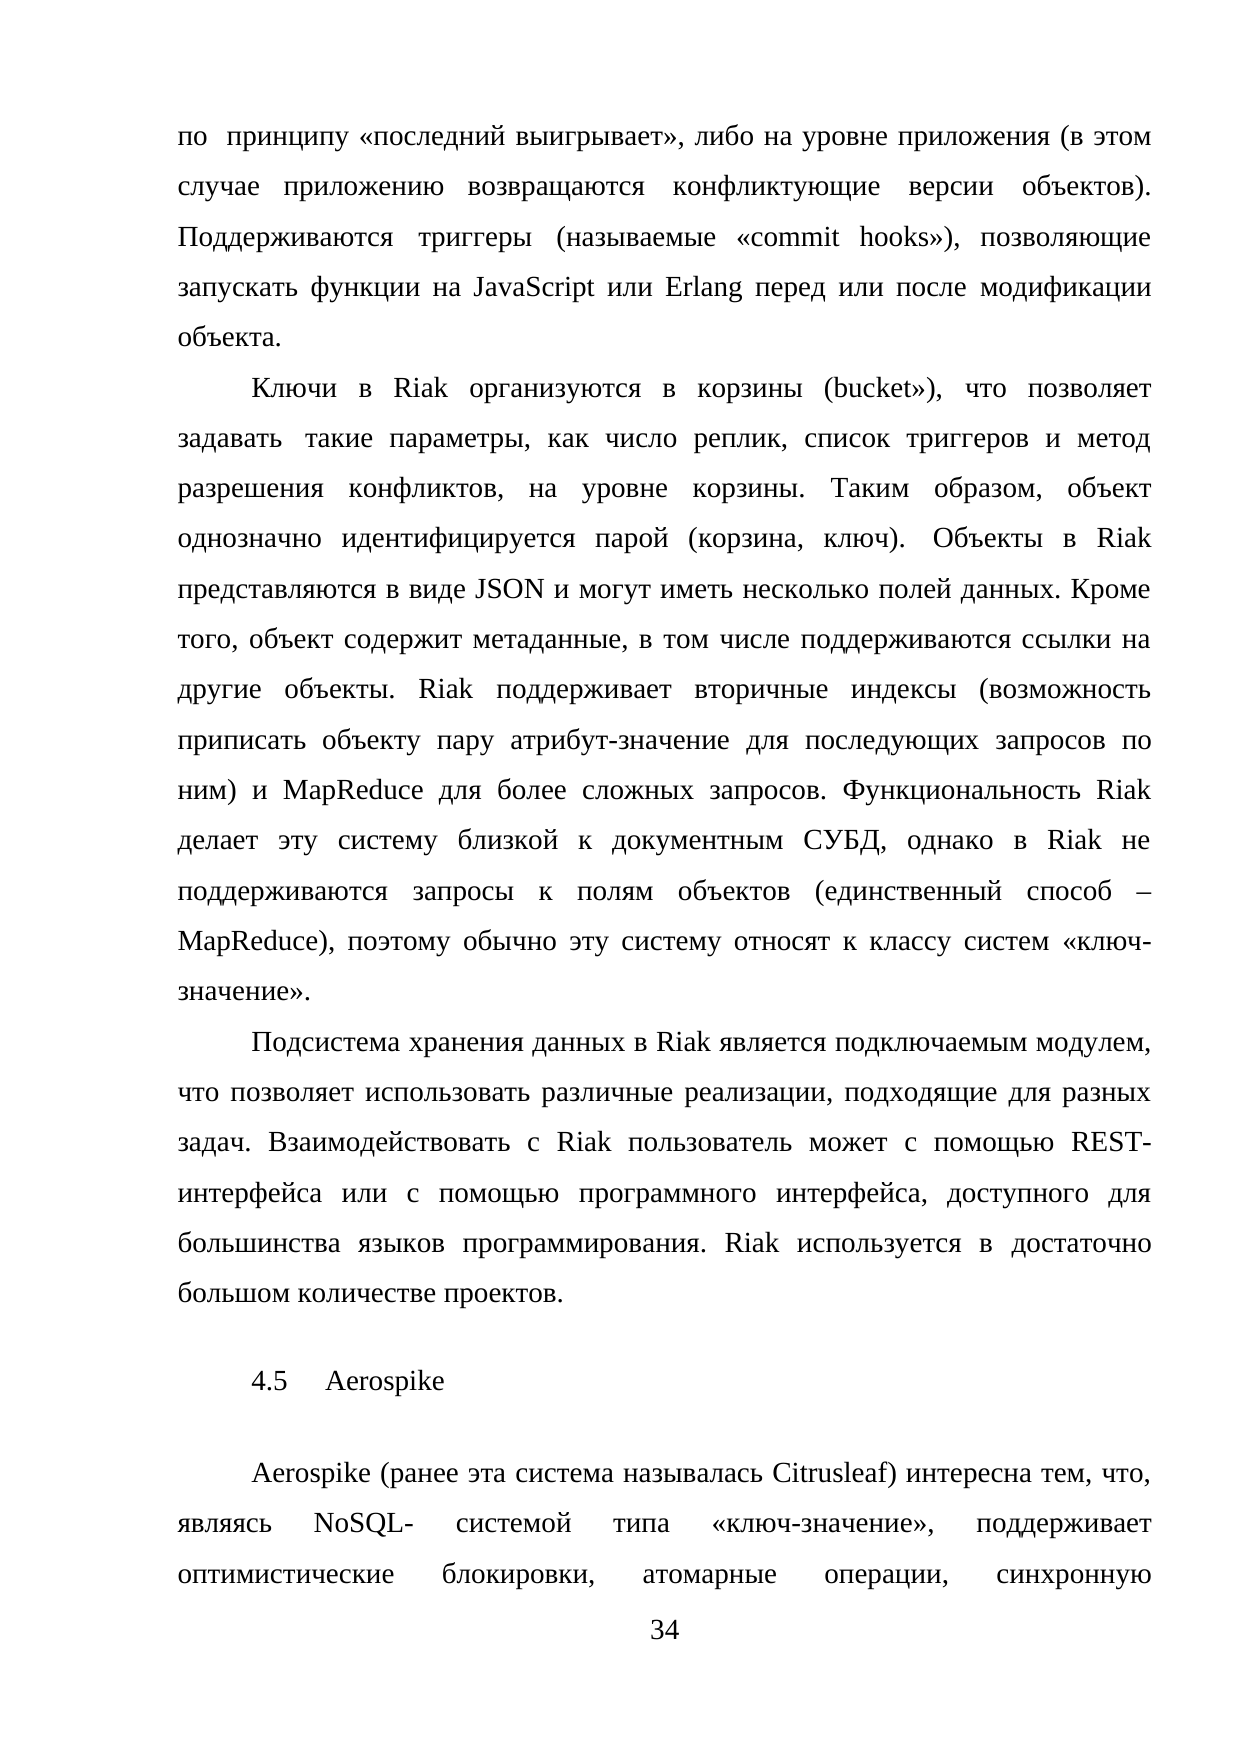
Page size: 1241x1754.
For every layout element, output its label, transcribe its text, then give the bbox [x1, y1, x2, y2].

text Ключи в Riak организуются в корзины (bucket»), что позволяет задавать такие параметры, как число реплик, список триггеров и метод разрешения конфликтов, на уровне корзины. Таким образом, объект однозначно идентифицируется парой (корзина, ключ). Объекты в Riak представляются в виде JSON и могут иметь несколько полей данных. Кроме того, объект содержит метаданные, в том числе поддерживаются ссылки на другие объекты. Riak поддерживает вторичные индексы (возможность приписать объекту пару атрибут-значение для последующих запросов по ним) и MapReduce для более сложных запросов. Функциональность Riak делает эту систему близкой к документным СУБД, однако в Riak не поддерживаются запросы к полям объектов (единственный способ – MapReduce), поэтому обычно эту систему относят к классу систем «ключ-значение». [177, 370, 1152, 1007]
text Подсистема хранения данных в Riak является подключаемым модулем, что позволяет использовать различные реализации, подходящие для разных задач. Взаимодействовать с Riak пользователь может с помощью REST-интерфейса или с помощью программного интерфейса, доступного для большинства языков программирования. Riak используется в достаточно большом количестве проектов. [177, 1024, 1152, 1309]
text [177, 1455, 1152, 1589]
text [177, 118, 1152, 353]
subtitle Aerospike [177, 1363, 1152, 1397]
